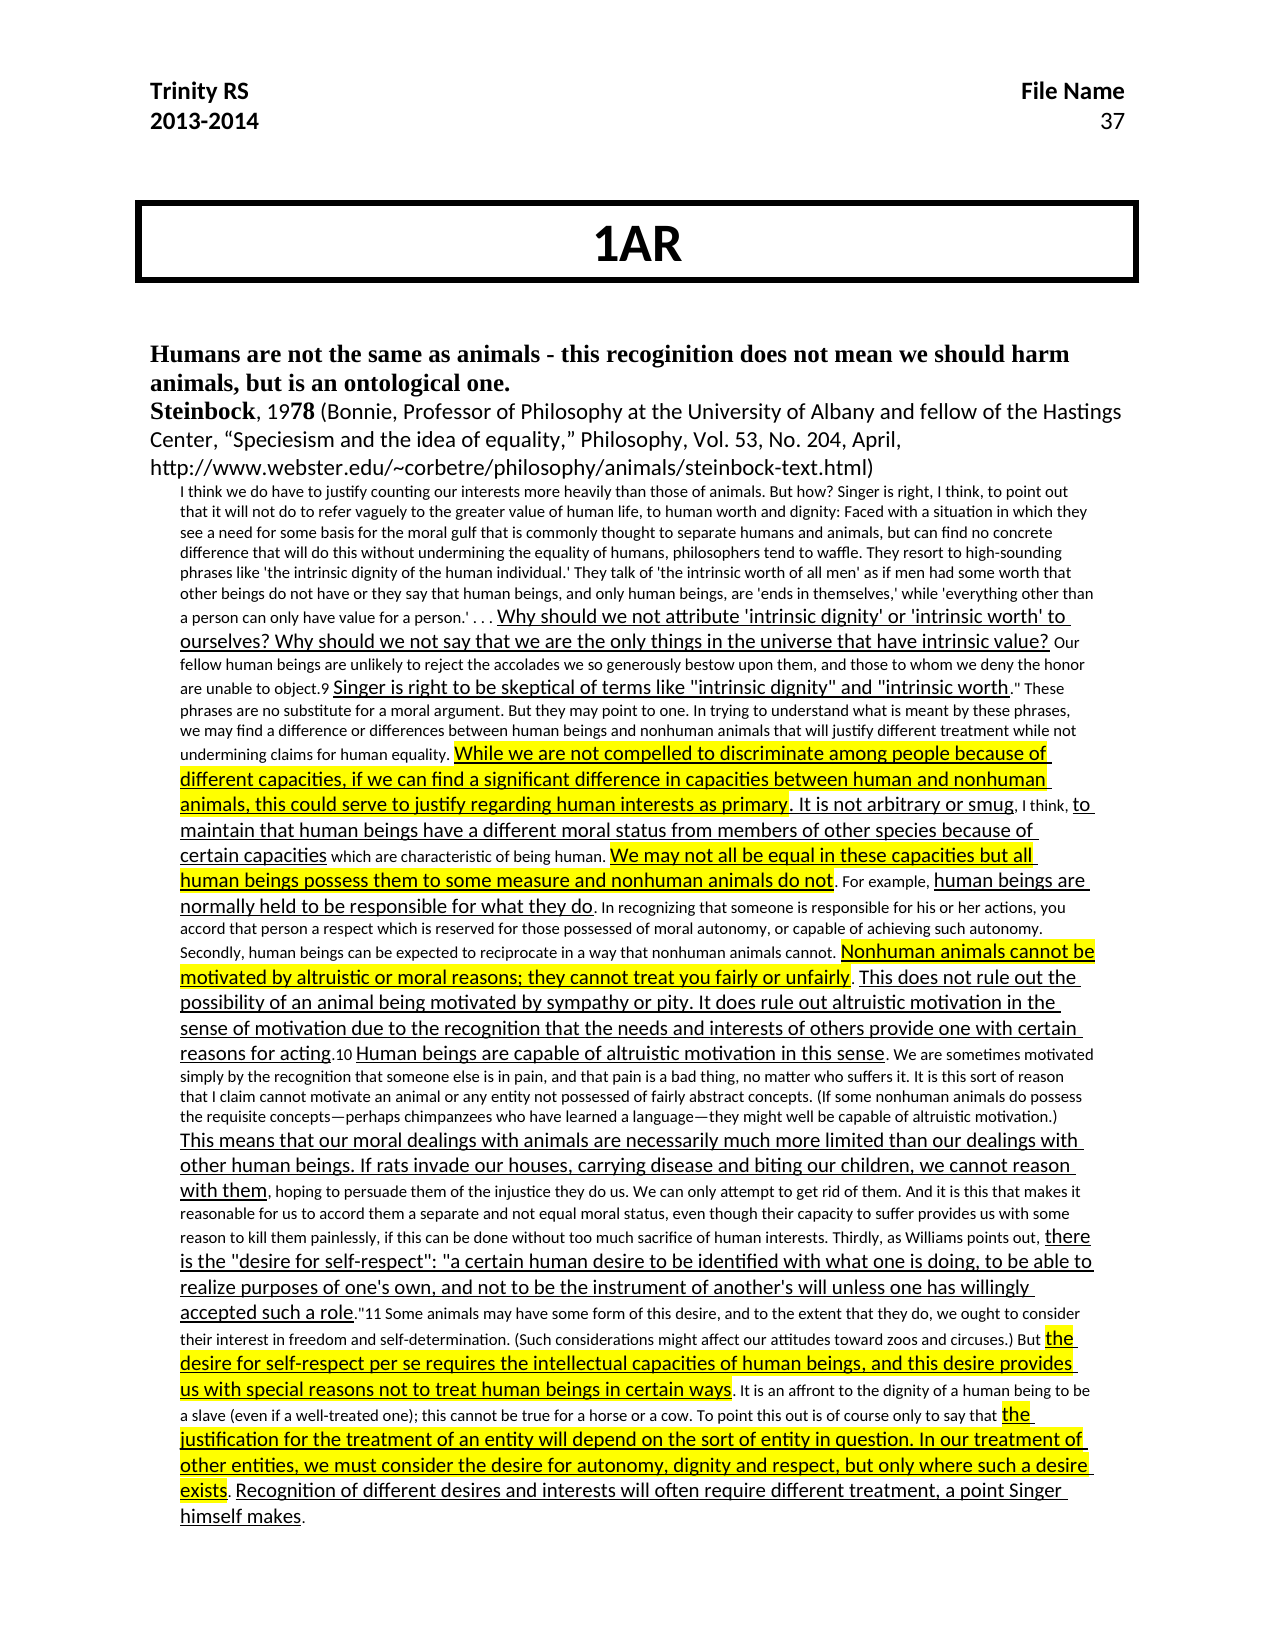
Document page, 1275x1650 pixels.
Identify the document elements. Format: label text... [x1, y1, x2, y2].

text I think we do have to justify counting our interests more heavily than those of animals. But how? Singer is right, I think, to point out that it will not do to refer vaguely to the greater value of human life, to human worth and dignity: Faced with a situation in which they see a need for some basis for the moral gulf that is commonly thought to separate humans and animals, but can find no concrete difference that will do this without undermining the equality of humans, philosophers tend to waffle. They resort to high-sounding phrases like 'the intrinsic dignity of the human individual.' They talk of 'the intrinsic worth of all men' as if men had some worth that other beings do not have or they say that human beings, and only human beings, are 'ends in themselves,' while 'everything other than a person can only have value for a person.' . . . Why should we not attribute 'intrinsic dignity' or 'intrinsic worth' to ourselves? Why should we not say that we are the only things in the universe that have intrinsic value? Our fellow human beings are unlikely to reject the accolades we so generously bestow upon them, and those to whom we deny the honor are unable to object.9 Singer is right to be skeptical of terms like "intrinsic dignity" and "intrinsic worth." These phrases are no substitute for a moral argument. But they may point to one. In trying to understand what is meant by these phrases, we may find a difference or differences between human beings and nonhuman animals that will justify different treatment while not undermining claims for human equality. While we are not compelled to discriminate among people because of different capacities, if we can find a significant difference in capacities between human and nonhuman animals, this could serve to justify regarding human interests as primary. It is not arbitrary or smug, I think, to maintain that human beings have a different moral status from members of other species because of certain capacities which are characteristic of being human. We may not all be equal in these capacities but all human beings possess them to some measure and nonhuman animals do not. For example, human beings are normally held to be responsible for what they do. In recognizing that someone is responsible for his or her actions, you accord that person a respect which is reserved for those possessed of moral autonomy, or capable of achieving such autonomy. Secondly, human beings can be expected to reciprocate in a way that nonhuman animals cannot. Nonhuman animals cannot be motivated by altruistic or moral reasons; they cannot treat you fairly or unfairly. This does not rule out the possibility of an animal being motivated by sympathy or pity. It does rule out altruistic motivation in the sense of motivation due to the recognition that the needs and interests of others provide one with certain reasons for acting.10 Human beings are capable of altruistic motivation in this sense. We are sometimes motivated simply by the recognition that someone else is in pain, and that pain is a bad thing, no matter who suffers it. It is this sort of reason that I claim cannot motivate an animal or any entity not possessed of fairly abstract concepts. (If some nonhuman animals do possess the requisite concepts—perhaps chimpanzees who have learned a language—they might well be capable of altruistic motivation.) This means that our moral dealings with animals are necessarily much more limited than our dealings with other human beings. If rats invade our houses, carrying disease and biting our children, we cannot reason with them, hoping to persuade them of the injustice they do us. We can only attempt to get rid of them. And it is this that makes it reasonable for us to accord them a separate and not equal moral status, even though their capacity to suffer provides us with some reason to kill them painlessly, if this can be done without too much sacrifice of human interests. Thirdly, as Williams points out, there is the "desire for self-respect": "a certain human desire to be identified with what one is doing, to be able to realize purposes of one's own, and not to be the instrument of another's will unless one has willingly accepted such a role."11 Some animals may have some form of this desire, and to the extent that they do, we ought to consider their interest in freedom and self-determination. (Such considerations might affect our attitudes toward zoos and circuses.) But the desire for self-respect per se requires the intellectual capacities of human beings, and this desire provides us with special reasons not to treat human beings in certain ways. It is an affront to the dignity of a human being to be a slave (even if a well-treated one); this cannot be true for a horse or a cow. To point this out is of course only to say that the justification for the treatment of an entity will depend on the sort of entity in question. In our treatment of other entities, we must consider the desire for autonomy, dignity and respect, but only where such a desire exists. Recognition of different desires and interests will often require different treatment, a point Singer himself makes. [180, 481, 1095, 964]
subtitle 1AR [142, 206, 1133, 277]
text I think we do have to justify counting our interests more heavily than those of animals. But how? Singer is right, I think, to point out that it will not do to refer vaguely to the greater value of human life, to human worth and dignity: Faced with a situation in which they see a need for some basis for the moral gulf that is commonly thought to separate humans and animals, but can find no concrete difference that will do this without undermining the equality of humans, philosophers tend to waffle. They resort to high-sounding phrases like 'the intrinsic dignity of the human individual.' They talk of 'the intrinsic worth of all men' as if men had some worth that other beings do not have or they say that human beings, and only human beings, are 'ends in themselves,' while 'everything other than a person can only have value for a person.' . . . Why should we not attribute 'intrinsic dignity' or 'intrinsic worth' to ourselves? Why should we not say that we are the only things in the universe that have intrinsic value? Our fellow human beings are unlikely to reject the accolades we so generously bestow upon them, and those to whom we deny the honor are unable to object.9 Singer is right to be skeptical of terms like "intrinsic dignity" and "intrinsic worth." These phrases are no substitute for a moral argument. But they may point to one. In trying to understand what is meant by these phrases, we may find a difference or differences between human beings and nonhuman animals that will justify different treatment while not undermining claims for human equality. While we are not compelled to discriminate among people because of different capacities, if we can find a significant difference in capacities between human and nonhuman animals, this could serve to justify regarding human interests as primary. It is not arbitrary or smug, I think, to maintain that human beings have a different moral status from members of other species because of certain capacities which are characteristic of being human. We may not all be equal in these capacities but all human beings possess them to some measure and nonhuman animals do not. For example, human beings are normally held to be responsible for what they do. In recognizing that someone is responsible for his or her actions, you accord that person a respect which is reserved for those possessed of moral autonomy, or capable of achieving such autonomy. Secondly, human beings can be expected to reciprocate in a way that nonhuman animals cannot. Nonhuman animals cannot be motivated by altruistic or moral reasons; they cannot treat you fairly or unfairly. This does not rule out the possibility of an animal being motivated by sympathy or pity. It does rule out altruistic motivation in the sense of motivation due to the recognition that the needs and interests of others provide one with certain reasons for acting.10 Human beings are capable of altruistic motivation in this sense. We are sometimes motivated simply by the recognition that someone else is in pain, and that pain is a bad thing, no matter who suffers it. It is this sort of reason that I claim cannot motivate an animal or any entity not possessed of fairly abstract concepts. (If some nonhuman animals do possess the requisite concepts—perhaps chimpanzees who have learned a language—they might well be capable of altruistic motivation.) This means that our moral dealings with animals are necessarily much more limited than our dealings with other human beings. If rats invade our houses, carrying disease and biting our children, we cannot reason with them, hoping to persuade them of the injustice they do us. We can only attempt to get rid of them. And it is this that makes it reasonable for us to accord them a separate and not equal moral status, even though their capacity to suffer provides us with some reason to kill them painlessly, if this can be done without too much sacrifice of human interests. Thirdly, as Williams points out, there is the "desire for self-respect": "a certain human desire to be identified with what one is doing, to be able to realize purposes of one's own, and not to be the instrument of another's will unless one has willingly accepted such a role."11 Some animals may have some form of this desire, and to the extent that they do, we ought to consider their interest in freedom and self-determination. (Such considerations might affect our attitudes toward zoos and circuses.) But the desire for self-respect per se requires the intellectual capacities of human beings, and this desire provides us with special reasons not to treat human beings in certain ways. It is an affront to the dignity of a human being to be a slave (even if a well-treated one); this cannot be true for a horse or a cow. To point this out is of course only to say that the justification for the treatment of an entity will depend on the sort of entity in question. In our treatment of other entities, we must consider the desire for autonomy, dignity and respect, but only where such a desire exists. Recognition of different desires and interests will often require different treatment, a point Singer himself makes. [180, 964, 1095, 1528]
text Steinbock, 1978 (Bonnie, Professor of Philosophy at the University of Albany and fellow of the Hastings Center, “Speciesism and the idea of equality,” Philosophy, Vol. 53, No. 204, April, http://www.webster.edu/~corbetre/philosophy/animals/steinbock-text.html) [150, 396, 1125, 481]
text Humans are not the same as animals - this recoginition does not mean we should harm animals, but is an ontological one. [150, 339, 1125, 396]
